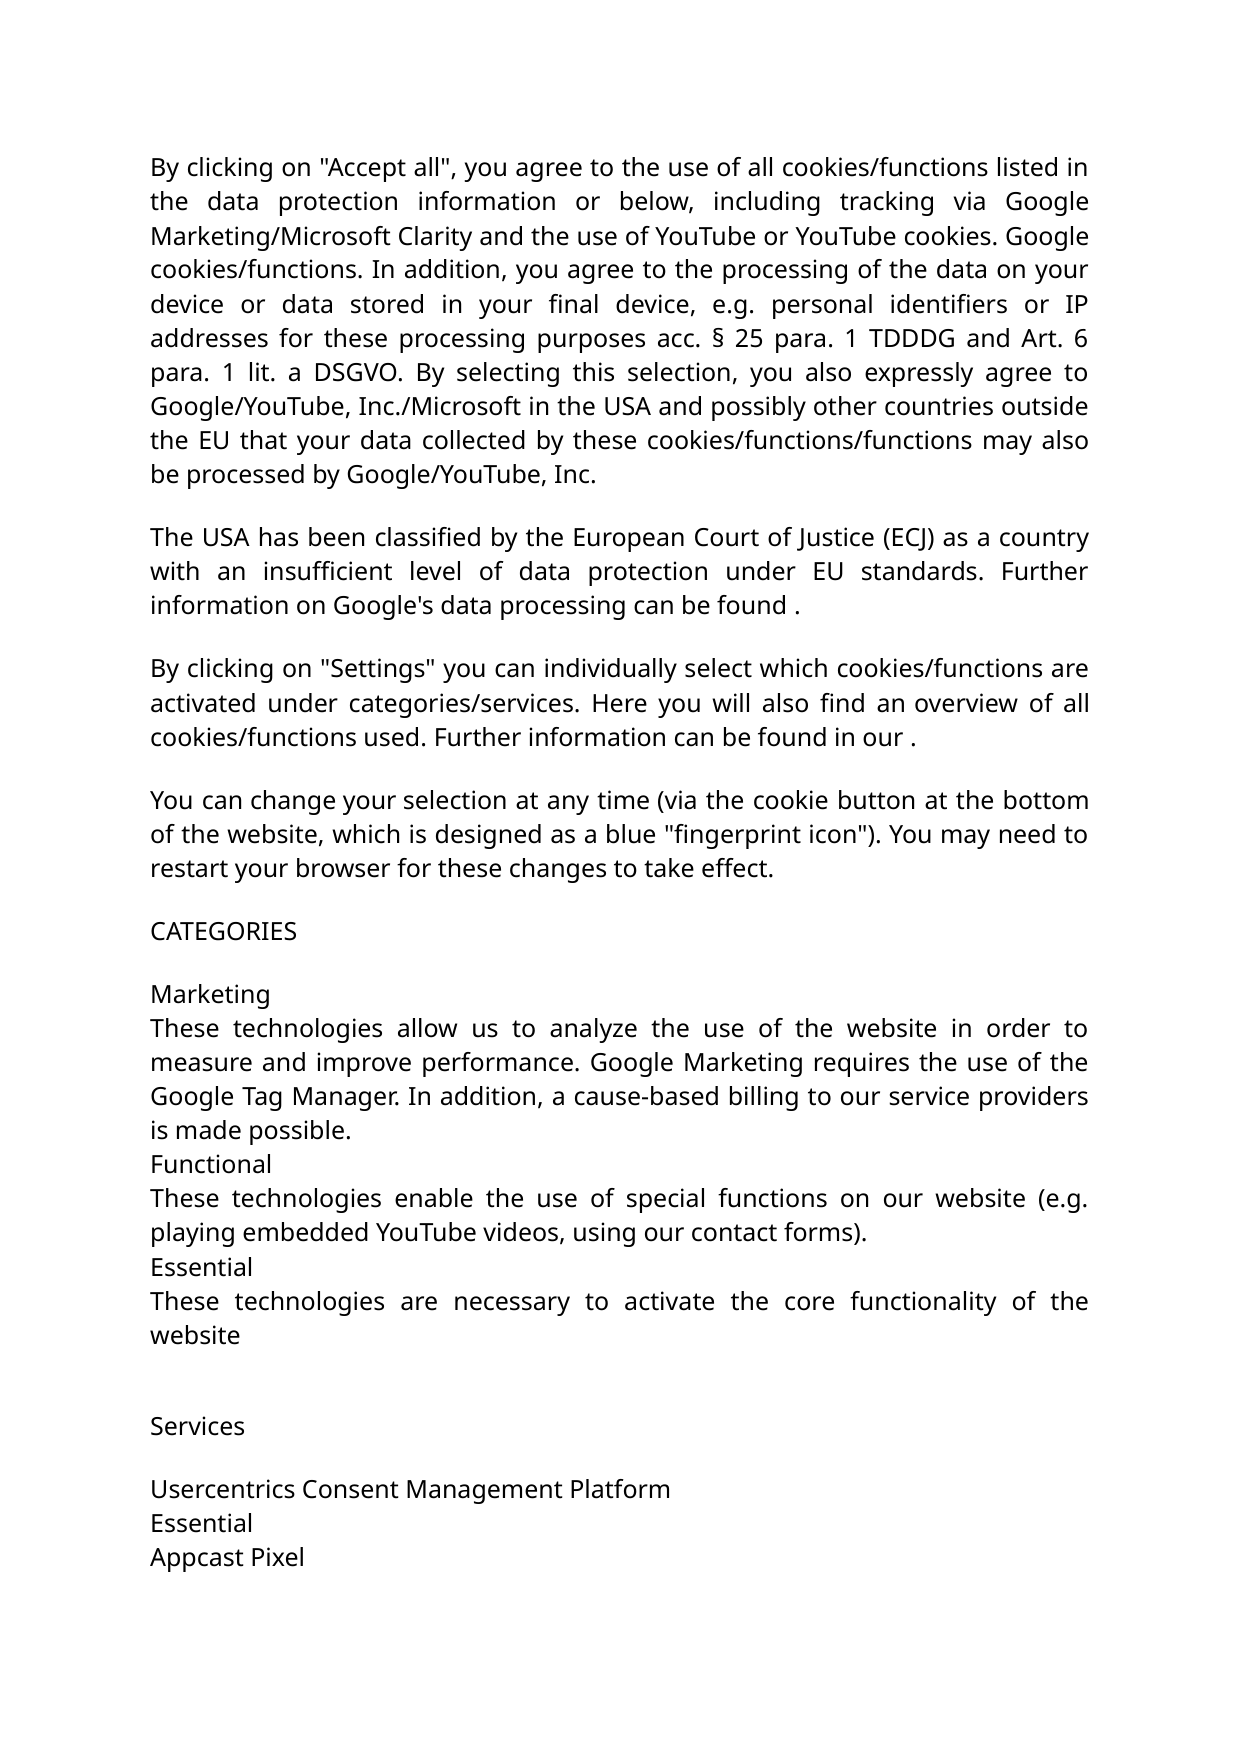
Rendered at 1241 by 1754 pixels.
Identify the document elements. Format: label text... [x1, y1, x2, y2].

text Marketing [150, 977, 1090, 1011]
text By clicking on "Accept all", you agree to the use of all cookies/functions listed in the data protection information or below, including tracking via Google Marketing/Microsoft Clarity and the use of YouTube or YouTube cookies. Google cookies/functions. In addition, you agree to the processing of the data on your device or data stored in your final device, e.g. personal identifiers or IP addresses for these processing purposes acc. § 25 para. 1 TDDDG and Art. 6 para. 1 lit. a DSGVO. By selecting this selection, you also expressly agree to Google/YouTube, Inc./Microsoft in the USA and possibly other countries outside the EU that your data collected by these cookies/functions/functions may also be processed by Google/YouTube, Inc. [150, 150, 1090, 491]
text These technologies allow us to analyze the use of the website in order to measure and improve performance. Google Marketing requires the use of the Google Tag Manager. In addition, a cause-based billing to our service providers is made possible. [150, 1011, 1090, 1147]
text You can change your selection at any time (via the cookie button at the bottom of the website, which is designed as a blue "fingerprint icon"). You may need to restart your browser for these changes to take effect. [150, 782, 1090, 885]
text Services [150, 1409, 1090, 1443]
text These technologies enable the use of special functions on our website (e.g. playing embedded YouTube videos, using our contact forms). [150, 1181, 1090, 1249]
text Appcast Pixel [150, 1540, 1090, 1574]
text Essential [150, 1506, 1090, 1540]
text Functional [150, 1147, 1090, 1181]
text CATEGORIES [150, 914, 1090, 948]
text The USA has been classified by the European Court of Justice (ECJ) as a country with an insufficient level of data protection under EU standards. Further information on Google's data processing can be found . [150, 520, 1090, 622]
text Essential [150, 1249, 1090, 1283]
text Usercentrics Consent Management Platform [150, 1472, 1090, 1506]
text By clicking on "Settings" you can individually select which cookies/functions are activated under categories/services. Here you will also find an overview of all cookies/functions used. Further information can be found in our . [150, 651, 1090, 753]
text These technologies are necessary to activate the core functionality of the website [150, 1283, 1090, 1351]
